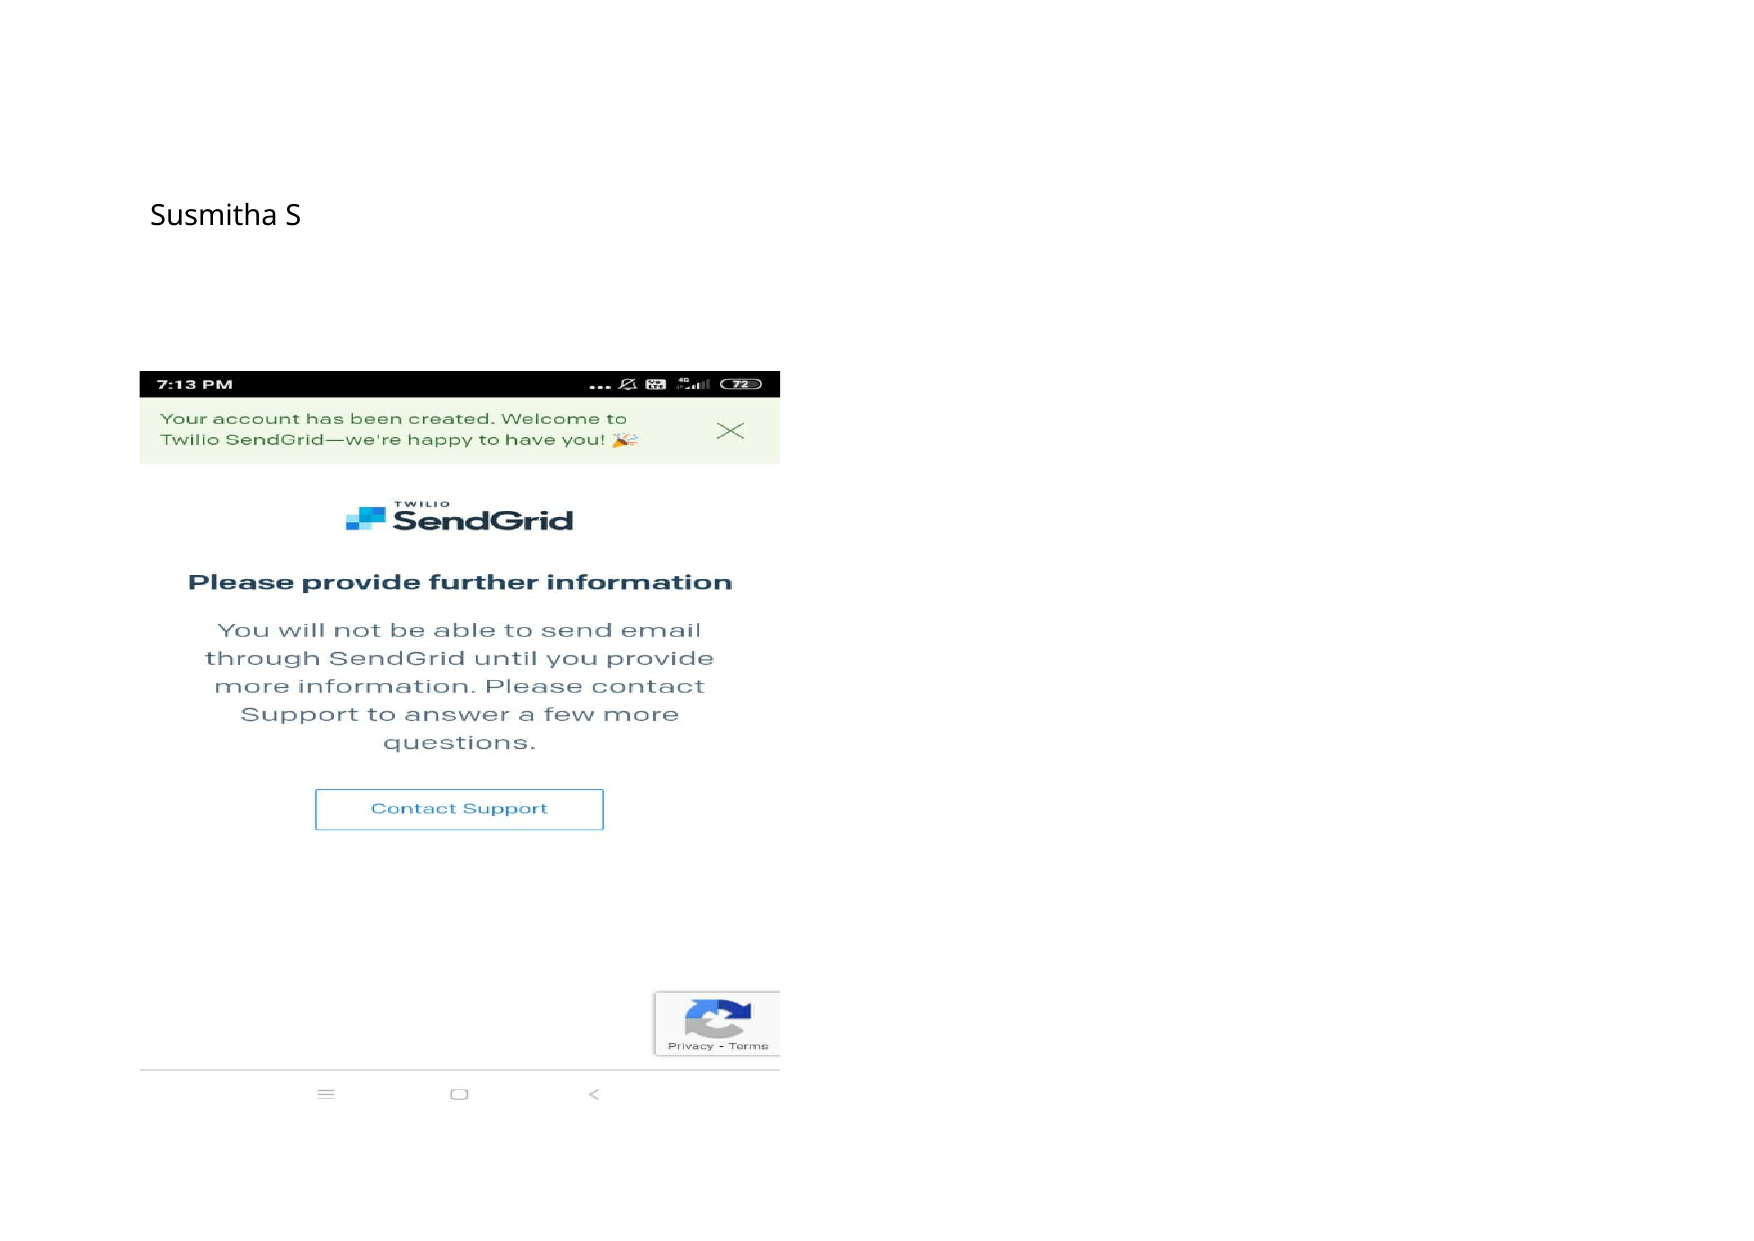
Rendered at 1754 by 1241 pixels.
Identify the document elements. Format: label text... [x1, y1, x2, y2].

picture [139, 371, 780, 1119]
text Susmitha S [150, 195, 1591, 234]
